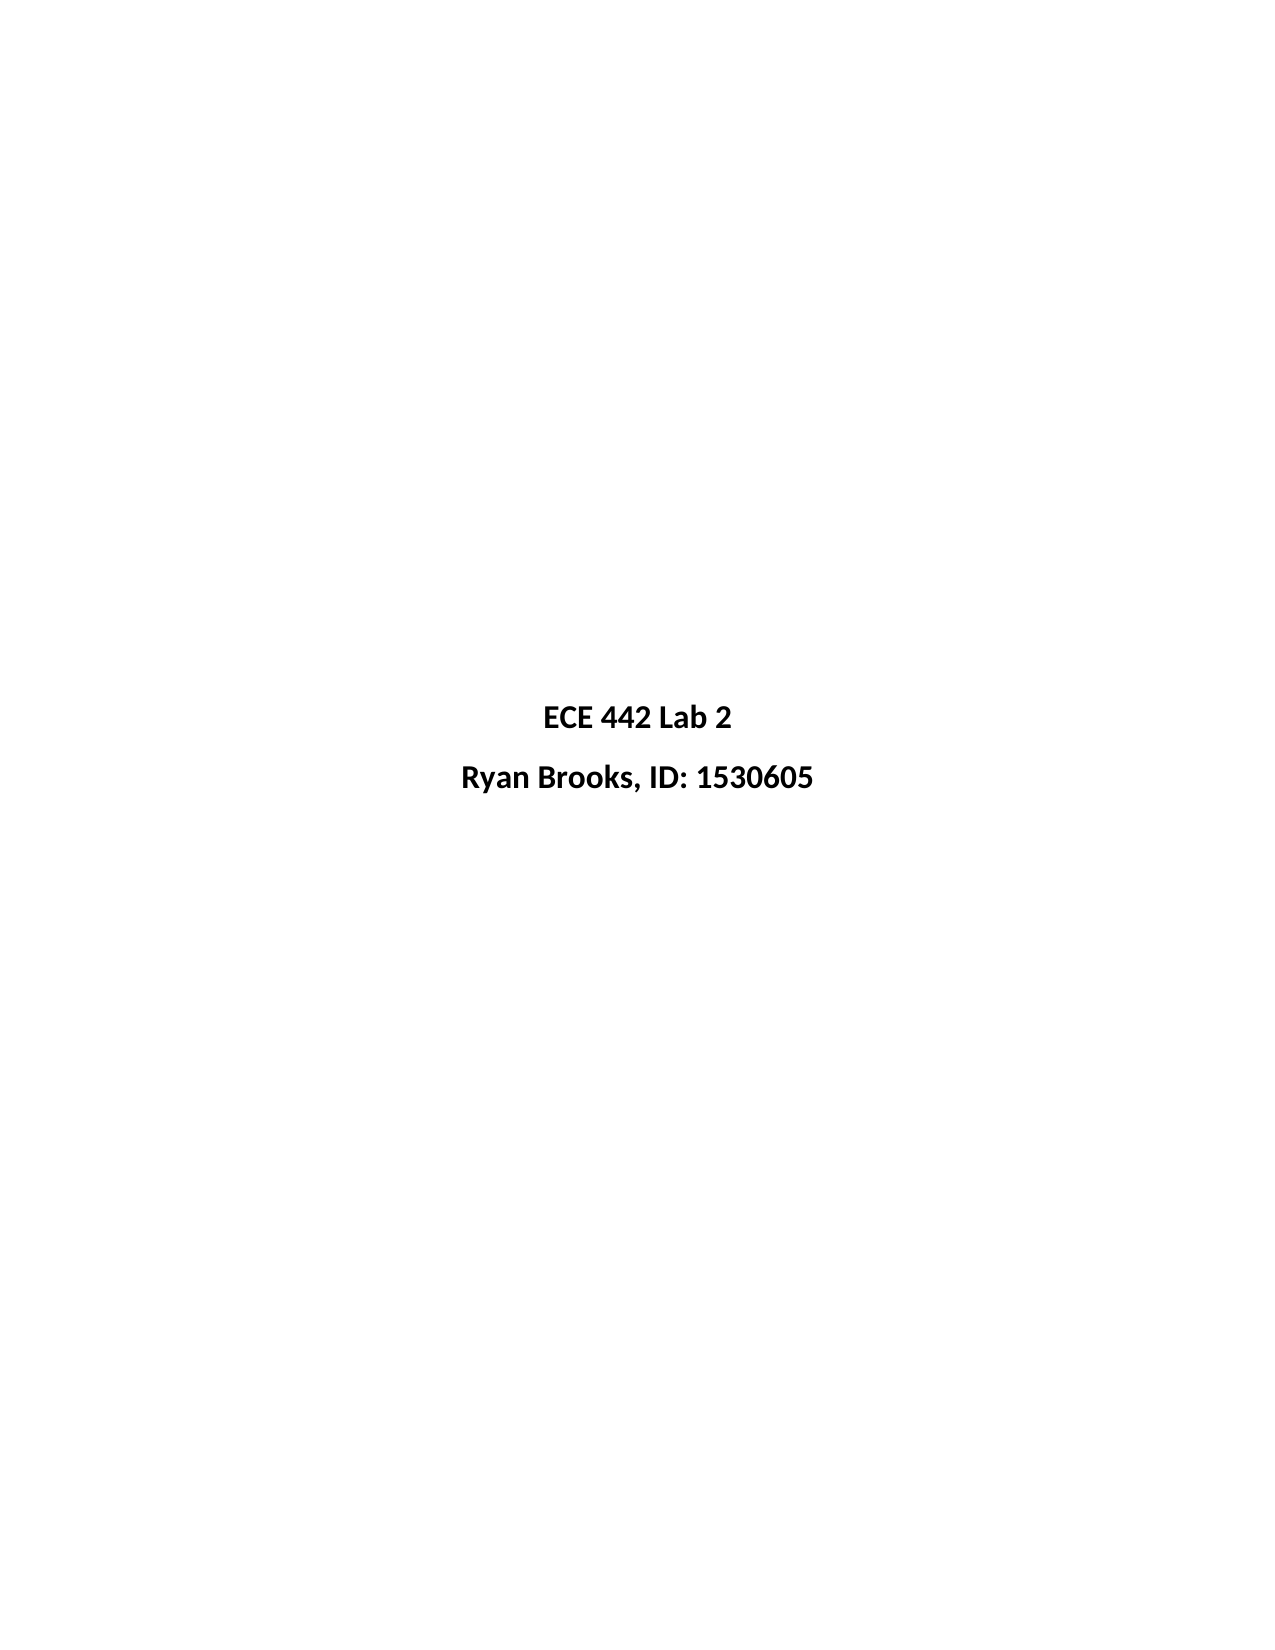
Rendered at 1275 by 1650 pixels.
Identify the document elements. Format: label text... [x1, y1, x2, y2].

text ECE 442 Lab 2 [150, 696, 1125, 736]
text Ryan Brooks, ID: 1530605 [150, 756, 1125, 797]
